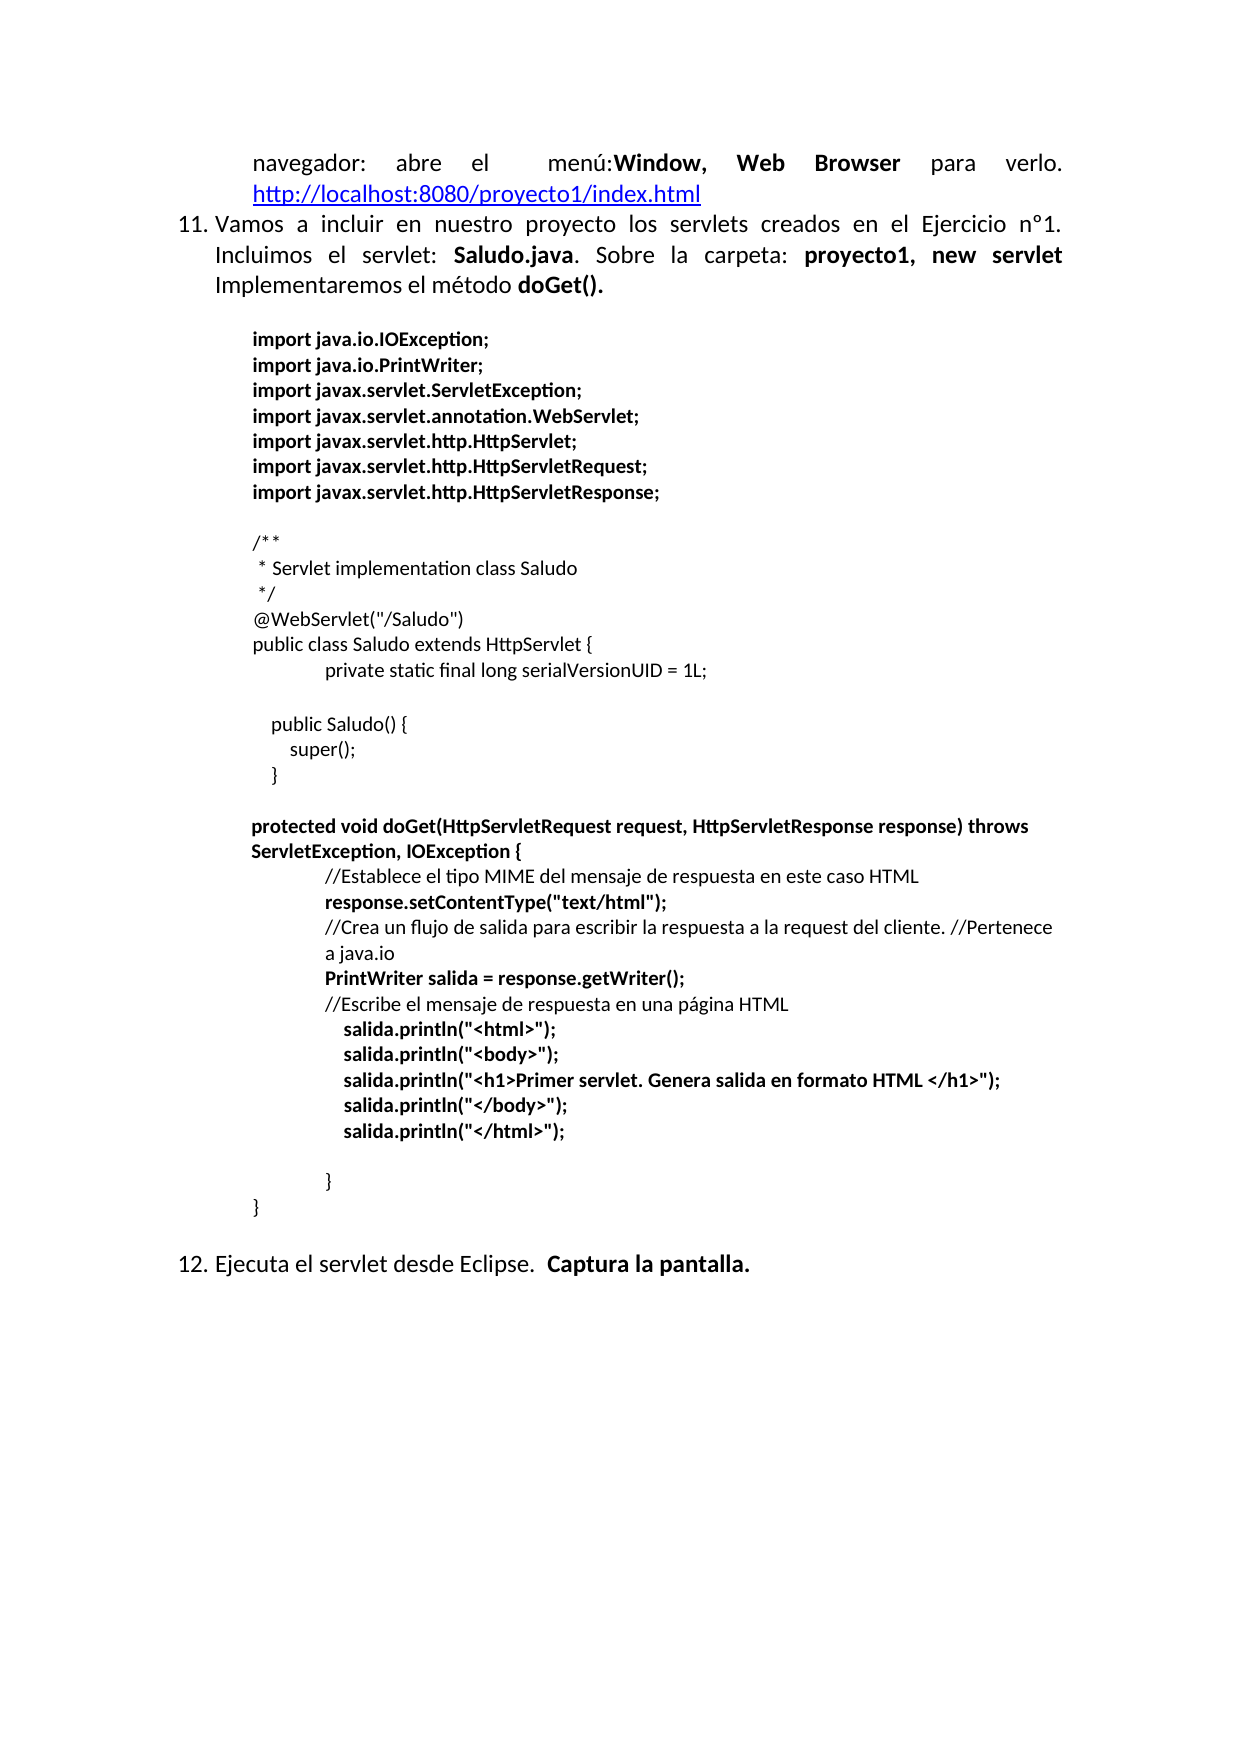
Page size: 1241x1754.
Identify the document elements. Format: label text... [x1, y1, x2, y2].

text super(); [252, 737, 1063, 762]
text salida.println("<html>"); [252, 1016, 1063, 1042]
text import javax.servlet.http.HttpServlet; [252, 428, 1063, 454]
text protected void doGet(HttpServletRequest request, HttpServletResponse response) throws ServletException, IOException { [251, 813, 1063, 864]
text import javax.servlet.ServletException; [252, 377, 1063, 403]
text response.setContentType("text/html"); [252, 889, 1063, 914]
text } [252, 1194, 1063, 1219]
text //Crea un flujo de salida para escribir la respuesta a la request del cliente. //Pertenece a java.io [325, 914, 1063, 965]
list Vamos a incluir en nuestro proyecto los servlets creados en el Ejercicio nº1. Incluimos el servlet: Saludo.java. Sobre la carpeta: proyecto1, new servlet Implementaremos el método doGet(). [177, 209, 1063, 300]
text /** [252, 530, 1063, 555]
text salida.println("</html>"); [252, 1118, 1063, 1143]
text @WebServlet("/Saludo") [252, 606, 1063, 632]
text import javax.servlet.http.HttpServletResponse; [252, 479, 1063, 504]
text salida.println("<h1>Primer servlet. Genera salida en formato HTML </h1>"); [252, 1067, 1063, 1092]
text import java.io.PrintWriter; [252, 352, 1063, 377]
text public class Saludo extends HttpServlet { [252, 632, 1063, 657]
list Ejecuta el servlet desde Eclipse. Captura la pantalla. [177, 1248, 1063, 1279]
text import javax.servlet.http.HttpServletRequest; [252, 454, 1063, 479]
text salida.println("</body>"); [252, 1092, 1063, 1118]
text //Escribe el mensaje de respuesta en una página HTML [252, 991, 1063, 1016]
text } [252, 762, 1063, 787]
text * Servlet implementation class Saludo [252, 555, 1063, 581]
text } [252, 1169, 1063, 1194]
text */ [252, 581, 1063, 606]
text import javax.servlet.annotation.WebServlet; [252, 403, 1063, 428]
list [215, 148, 1063, 209]
text private static final long serialVersionUID = 1L; [252, 657, 1063, 682]
text //Establece el tipo MIME del mensaje de respuesta en este caso HTML [252, 864, 1063, 889]
text PrintWriter salida = response.getWriter(); [252, 965, 1063, 991]
text salida.println("<body>"); [252, 1042, 1063, 1067]
text import java.io.IOException; [252, 327, 1063, 352]
text public Saludo() { [252, 711, 1063, 737]
